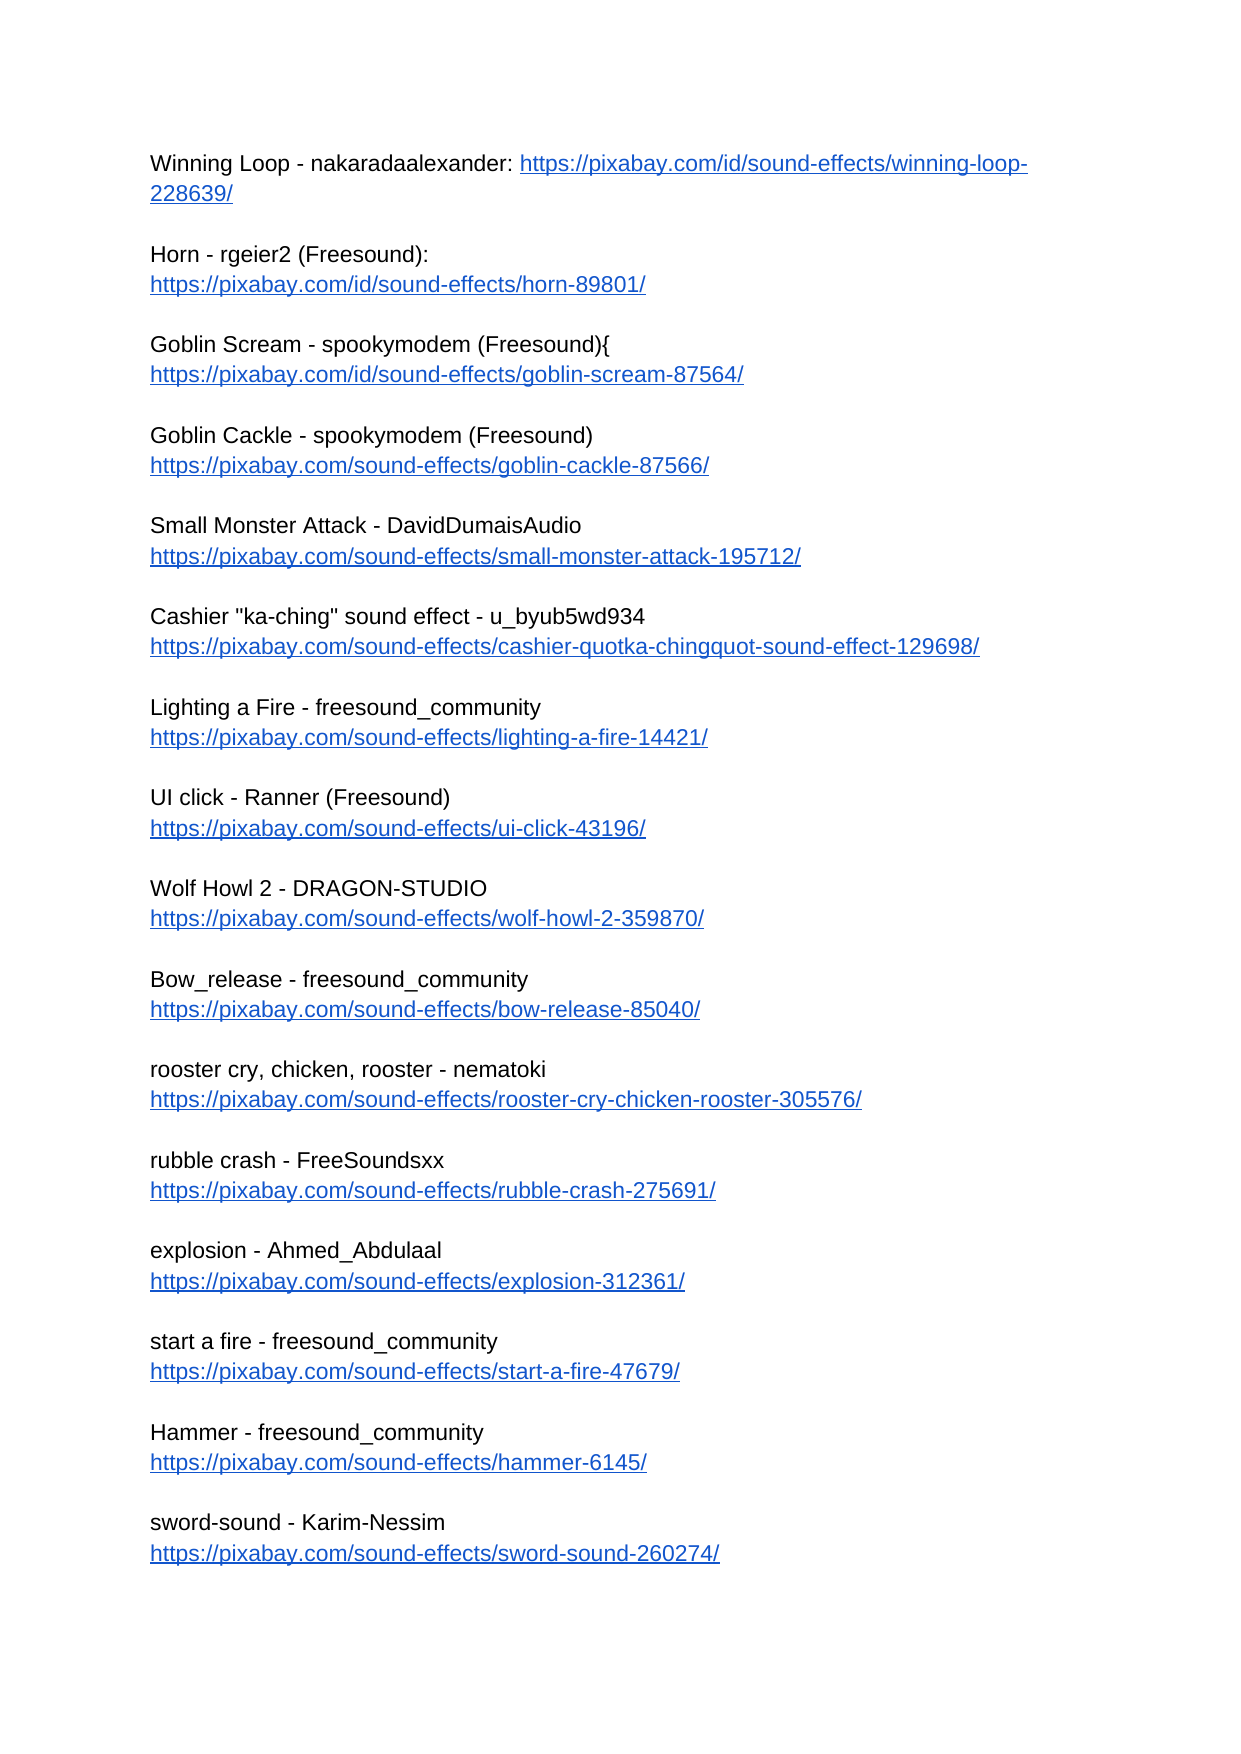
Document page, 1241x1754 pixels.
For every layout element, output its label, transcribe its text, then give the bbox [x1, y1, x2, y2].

text https://pixabay.com/sound-effects/small-monster-attack-195712/ [150, 543, 1090, 569]
text https://pixabay.com/sound-effects/explosion-312361/ [150, 1268, 1090, 1294]
text https://pixabay.com/sound-effects/goblin-cackle-87566/ [150, 452, 1090, 478]
text Goblin Scream - spookymodem (Freesound){ [150, 331, 1090, 358]
text https://pixabay.com/id/sound-effects/horn-89801/ [150, 271, 1090, 297]
text https://pixabay.com/sound-effects/rubble-crash-275691/ [150, 1177, 1090, 1203]
text https://pixabay.com/id/sound-effects/goblin-scream-87564/ [150, 361, 1090, 388]
text https://pixabay.com/sound-effects/cashier-quotka-chingquot-sound-effect-129698/ [150, 633, 1090, 660]
text https://pixabay.com/sound-effects/lighting-a-fire-14421/ [150, 724, 1090, 750]
text Cashier "ka-ching" sound effect - u_byub5wd934 [150, 603, 1090, 629]
text Small Monster Attack - DavidDumaisAudio [150, 512, 1090, 539]
text https://pixabay.com/sound-effects/bow-release-85040/ [150, 996, 1090, 1022]
text UI click - Ranner (Freesound) [150, 784, 1090, 811]
text https://pixabay.com/sound-effects/start-a-fire-47679/ [150, 1358, 1090, 1385]
text https://pixabay.com/sound-effects/hammer-6145/ [150, 1449, 1090, 1475]
text https://pixabay.com/sound-effects/sword-sound-260274/ [150, 1539, 1090, 1566]
text https://pixabay.com/sound-effects/rooster-cry-chicken-rooster-305576/ [150, 1086, 1090, 1113]
text Bow_release - freesound_community [150, 966, 1090, 992]
text Lighting a Fire - freesound_community [150, 694, 1090, 720]
text Horn - rgeier2 (Freesound): [150, 241, 1090, 267]
text sword-sound - Karim-Nessim [150, 1509, 1090, 1536]
text Wolf Howl 2 - DRAGON-STUDIO [150, 875, 1090, 901]
text Hammer - freesound_community [150, 1419, 1090, 1445]
text Goblin Cackle - spookymodem (Freesound) [150, 422, 1090, 448]
text https://pixabay.com/sound-effects/ui-click-43196/ [150, 814, 1090, 841]
text start a fire - freesound_community [150, 1328, 1090, 1354]
text Winning Loop - nakaradaalexander: https://pixabay.com/id/sound-effects/winning-loop-228639/ [150, 150, 1090, 207]
text explosion - Ahmed_Abdulaal [150, 1237, 1090, 1264]
text https://pixabay.com/sound-effects/wolf-howl-2-359870/ [150, 905, 1090, 932]
text rubble crash - FreeSoundsxx [150, 1147, 1090, 1173]
text rooster cry, chicken, rooster - nematoki [150, 1056, 1090, 1083]
